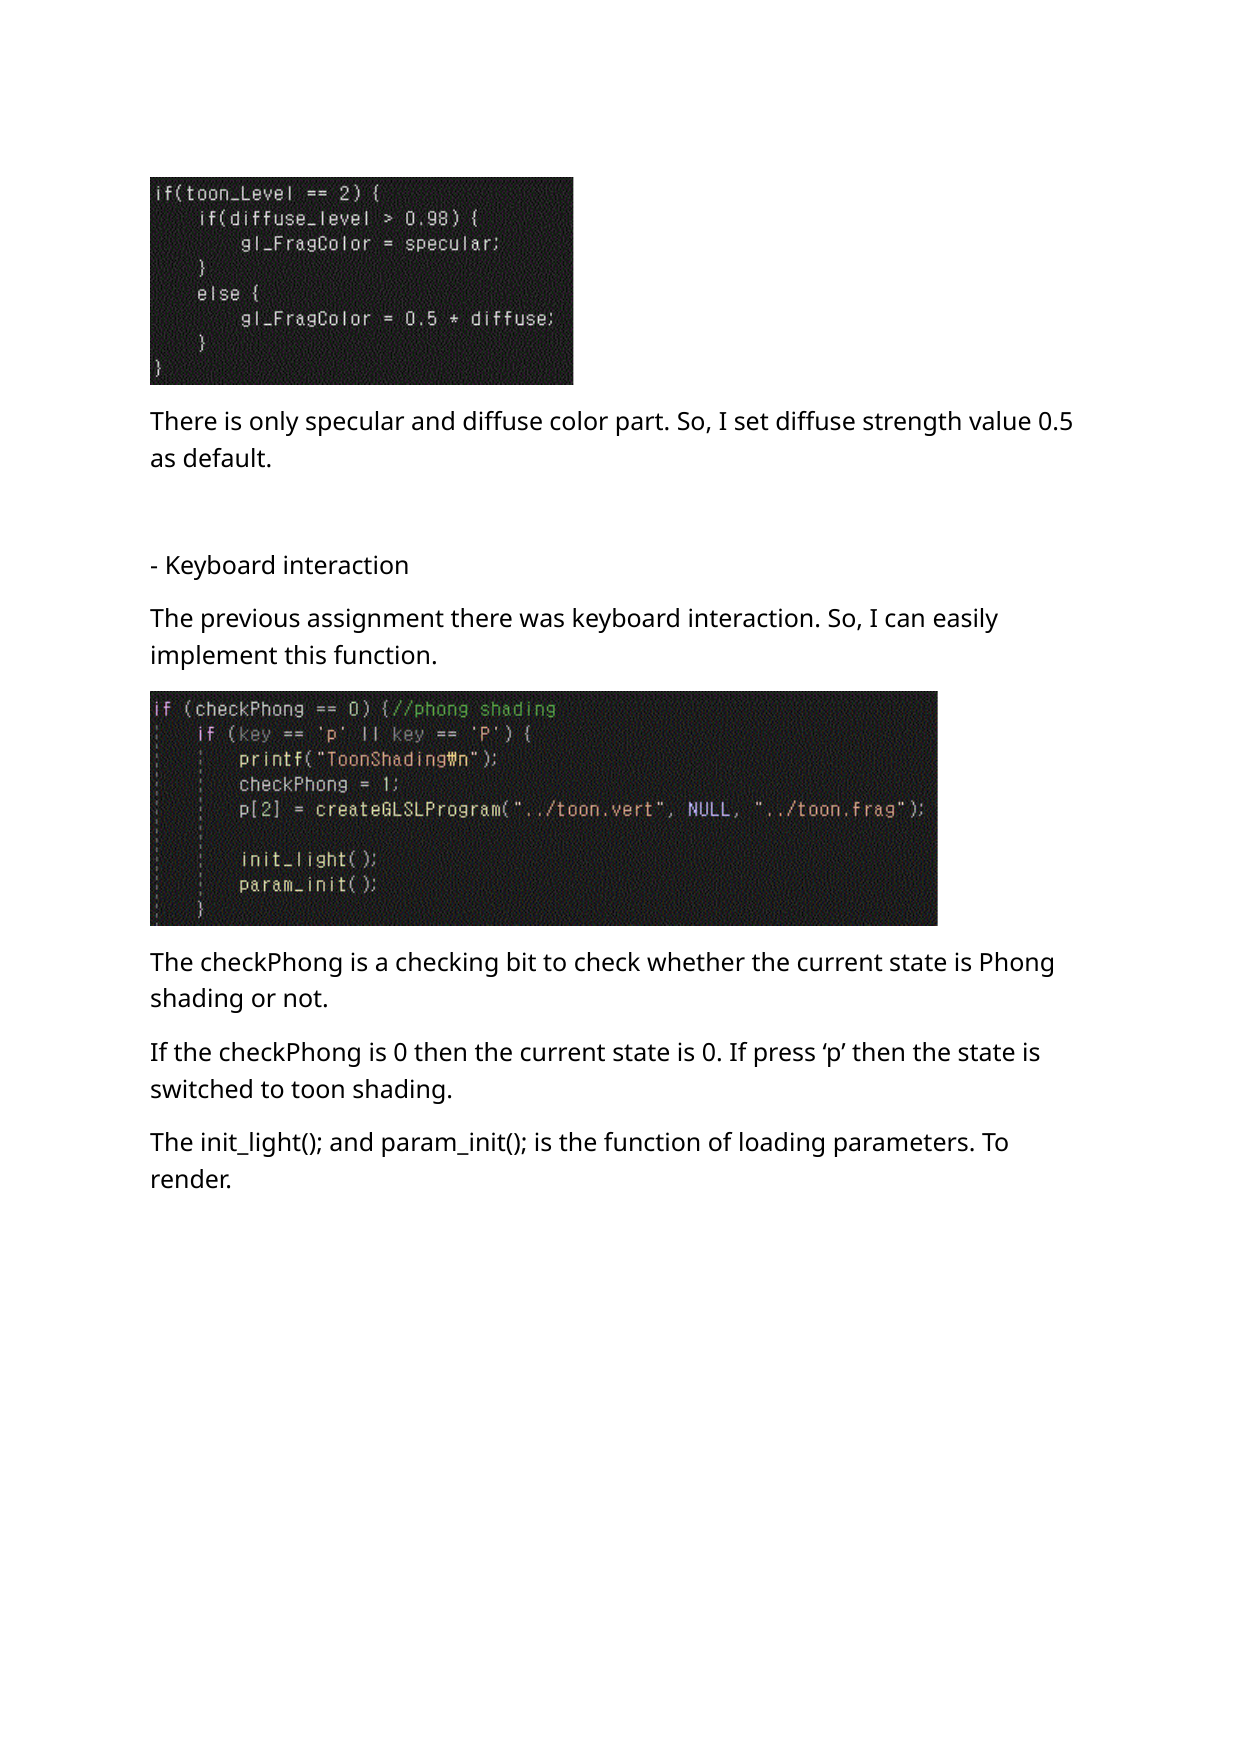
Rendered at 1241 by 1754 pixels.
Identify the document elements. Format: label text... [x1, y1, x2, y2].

text The init_light(); and param_init(); is the function of loading parameters. To render. [150, 1125, 1090, 1196]
text The previous assignment there was keyboard interaction. So, I can easily implement this function. [150, 601, 1090, 672]
text - Keyboard interaction [150, 547, 1090, 582]
picture [150, 177, 574, 385]
picture [150, 691, 938, 926]
text There is only specular and diffuse color part. So, I set diffuse strength value 0.5 as default. [150, 404, 1090, 475]
text The checkPhong is a checking bit to check whether the current state is Phong shading or not. [150, 944, 1090, 1015]
text If the checkPhong is 0 then the current state is 0. If press ‘p’ then the state is switched to toon shading. [150, 1034, 1090, 1105]
